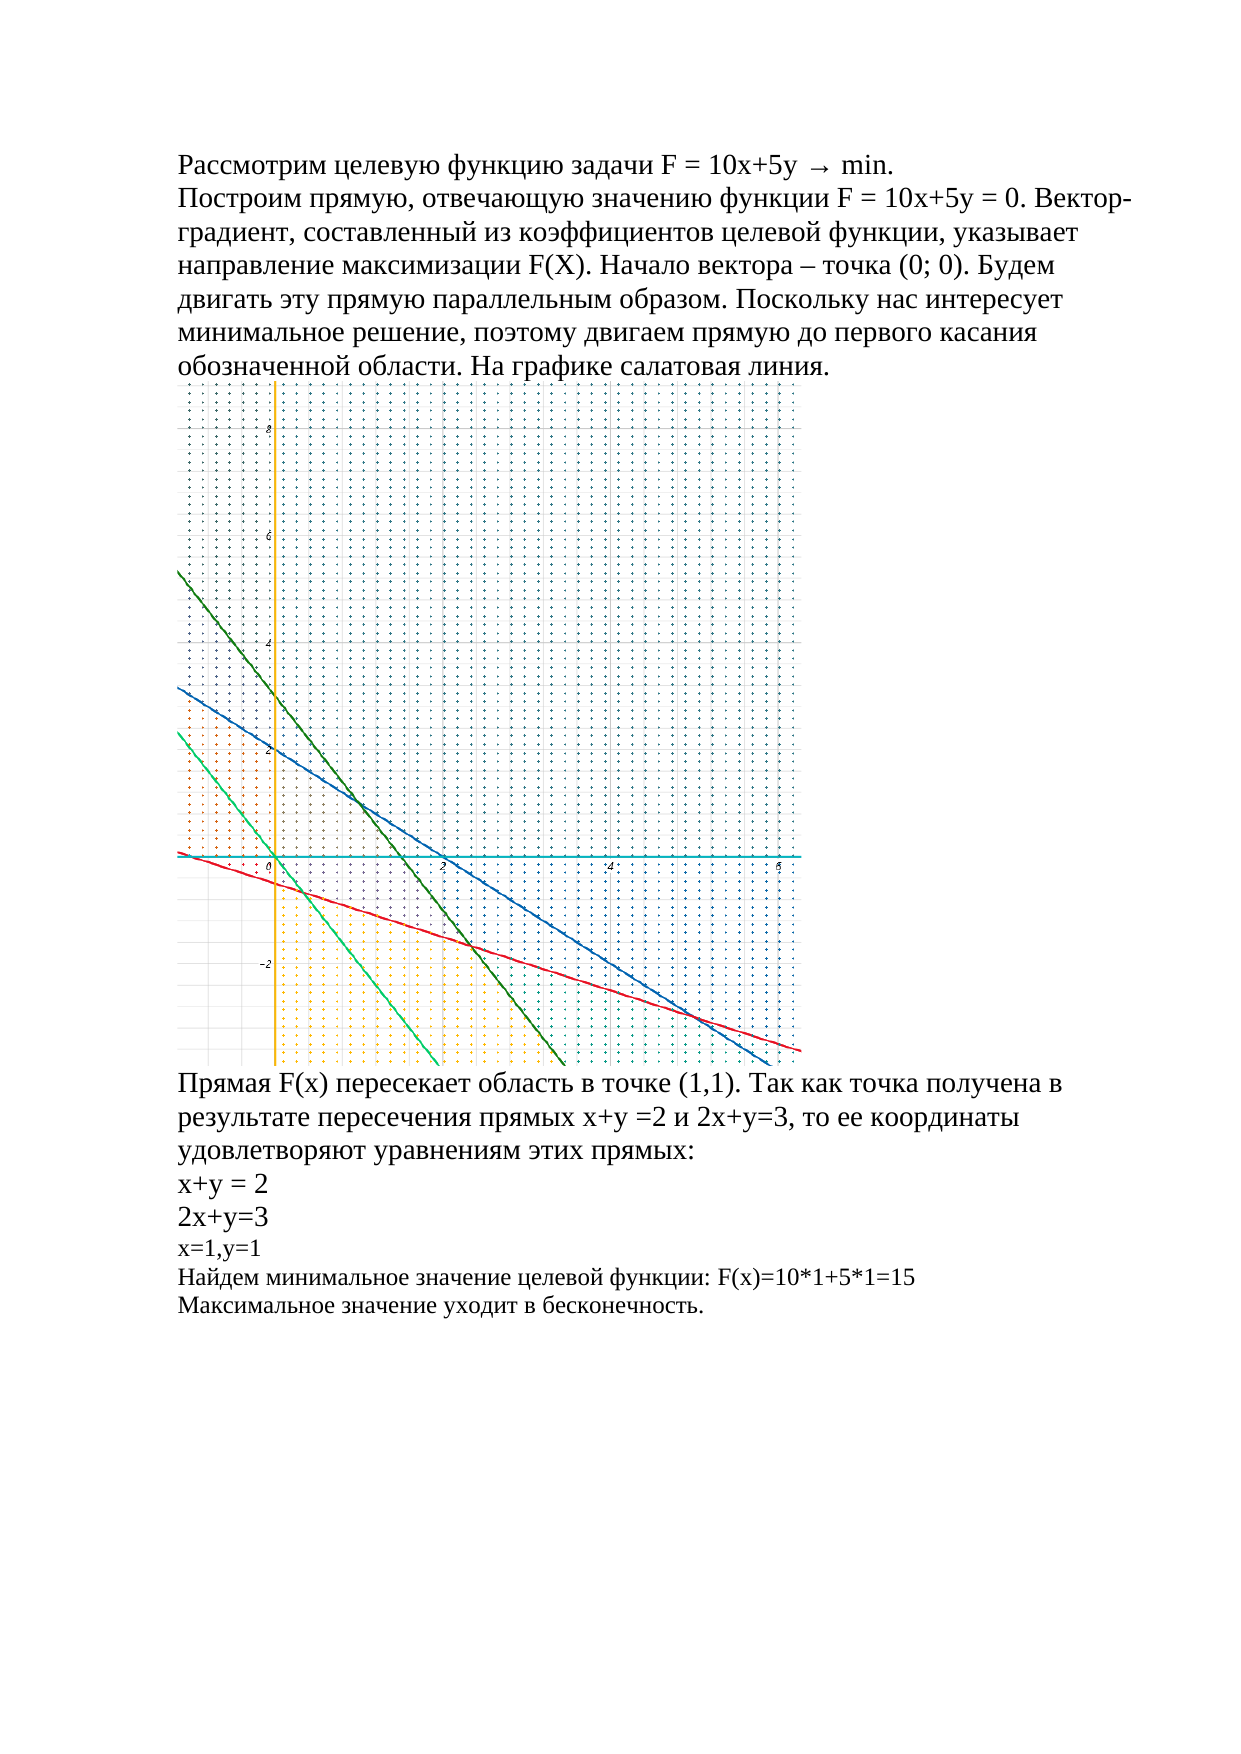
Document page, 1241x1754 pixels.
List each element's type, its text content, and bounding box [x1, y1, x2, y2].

picture [177, 381, 802, 1066]
text Рассмотрим целевую функцию задачи F = 10x+5y → min. Построим прямую, отвечающую значению функции F = 10x+5y = 0. Вектор-градиент, составленный из коэффициентов целевой функции, указывает направление максимизации F(X). Начало вектора – точка (0; 0). Будем двигать эту прямую параллельным образом. Поскольку нас интересует минимальное решение, поэтому двигаем прямую до первого касания обозначенной области. На графике салатовая линия. [177, 147, 1152, 382]
text x+y = 2 [177, 1166, 1152, 1199]
text 2x+y=3 x=1,y=1 [177, 1199, 1152, 1262]
text Найдем минимальное значение целевой функции: F(x)=10*1+5*1=15 [177, 1262, 1152, 1290]
text Прямая F(x) пересекает область в точке (1,1). Так как точка получена в результате пересечения прямых x+y =2 и 2x+y=3, то ее координаты удовлетворяют уравнениям этих прямых: [177, 1065, 1152, 1166]
text Максимальное значение уходит в бесконечность. [177, 1290, 1152, 1319]
